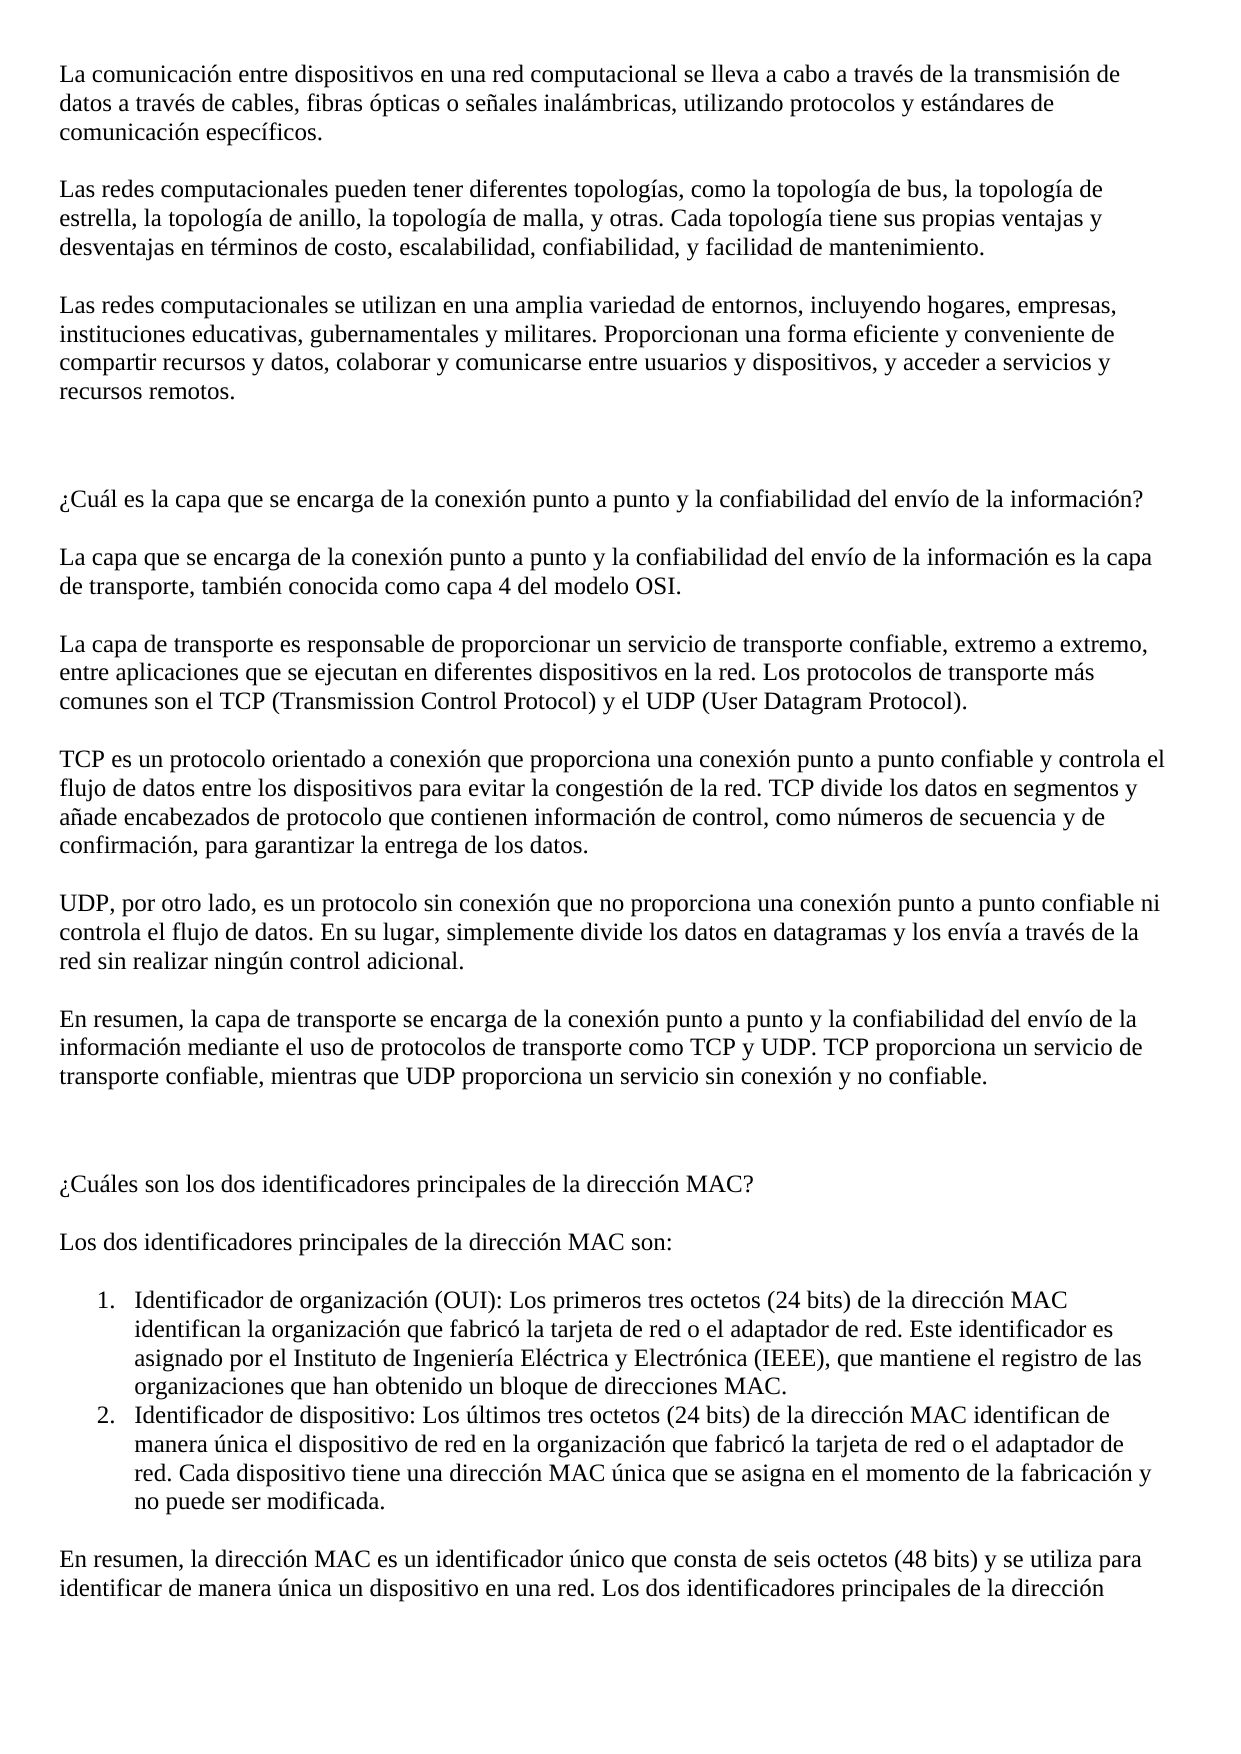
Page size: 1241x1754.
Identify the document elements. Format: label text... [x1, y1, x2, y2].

text UDP, por otro lado, es un protocolo sin conexión que no proporciona una conexión punto a punto confiable ni controla el flujo de datos. En su lugar, simplemente divide los datos en datagramas y los envía a través de la red sin realizar ningún control adicional. [59, 888, 1167, 974]
text En resumen, la capa de transporte se encarga de la conexión punto a punto y la confiabilidad del envío de la información mediante el uso de protocolos de transporte como TCP y UDP. TCP proporciona un servicio de transporte confiable, mientras que UDP proporciona un servicio sin conexión y no confiable. [59, 1004, 1167, 1090]
list Identificador de organización (OUI): Los primeros tres octetos (24 bits) de la dirección MAC identifican la organización que fabricó la tarjeta de red o el adaptador de red. Este identificador es asignado por el Instituto de Ingeniería Eléctrica y Electrónica (IEEE), que mantiene el registro de las organizaciones que han obtenido un bloque de direcciones MAC. [97, 1285, 1167, 1400]
list Identificador de dispositivo: Los últimos tres octetos (24 bits) de la dirección MAC identifican de manera única el dispositivo de red en la organización que fabricó la tarjeta de red o el adaptador de red. Cada dispositivo tiene una dirección MAC única que se asigna en el momento de la fabricación y no puede ser modificada. [97, 1400, 1167, 1515]
text Las redes computacionales pueden tener diferentes topologías, como la topología de bus, la topología de estrella, la topología de anillo, la topología de malla, y otras. Cada topología tiene sus propias ventajas y desventajas en términos de costo, escalabilidad, confiabilidad, y facilidad de mantenimiento. [59, 174, 1167, 261]
text Las redes computacionales se utilizan en una amplia variedad de entornos, incluyendo hogares, empresas, instituciones educativas, gubernamentales y militares. Proporcionan una forma eficiente y conveniente de compartir recursos y datos, colaborar y comunicarse entre usuarios y dispositivos, y acceder a servicios y recursos remotos. [59, 290, 1167, 405]
text La capa de transporte es responsable de proporcionar un servicio de transporte confiable, extremo a extremo, entre aplicaciones que se ejecutan en diferentes dispositivos en la red. Los protocolos de transporte más comunes son el TCP (Transmission Control Protocol) y el UDP (User Datagram Protocol). [59, 629, 1167, 715]
text La capa que se encarga de la conexión punto a punto y la confiabilidad del envío de la información es la capa de transporte, también conocida como capa 4 del modelo OSI. [59, 542, 1167, 599]
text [59, 1544, 1167, 1602]
text La comunicación entre dispositivos en una red computacional se lleva a cabo a través de la transmisión de datos a través de cables, fibras ópticas o señales inalámbricas, utilizando protocolos y estándares de comunicación específicos. [59, 59, 1167, 145]
text ¿Cuáles son los dos identificadores principales de la dirección MAC? [59, 1169, 1167, 1198]
text TCP es un protocolo orientado a conexión que proporciona una conexión punto a punto confiable y controla el flujo de datos entre los dispositivos para evitar la congestión de la red. TCP divide los datos en segmentos y añade encabezados de protocolo que contienen información de control, como números de secuencia y de confirmación, para garantizar la entrega de los datos. [59, 744, 1167, 859]
text ¿Cuál es la capa que se encarga de la conexión punto a punto y la confiabilidad del envío de la información? [59, 484, 1167, 513]
text Los dos identificadores principales de la dirección MAC son: [59, 1227, 1167, 1256]
